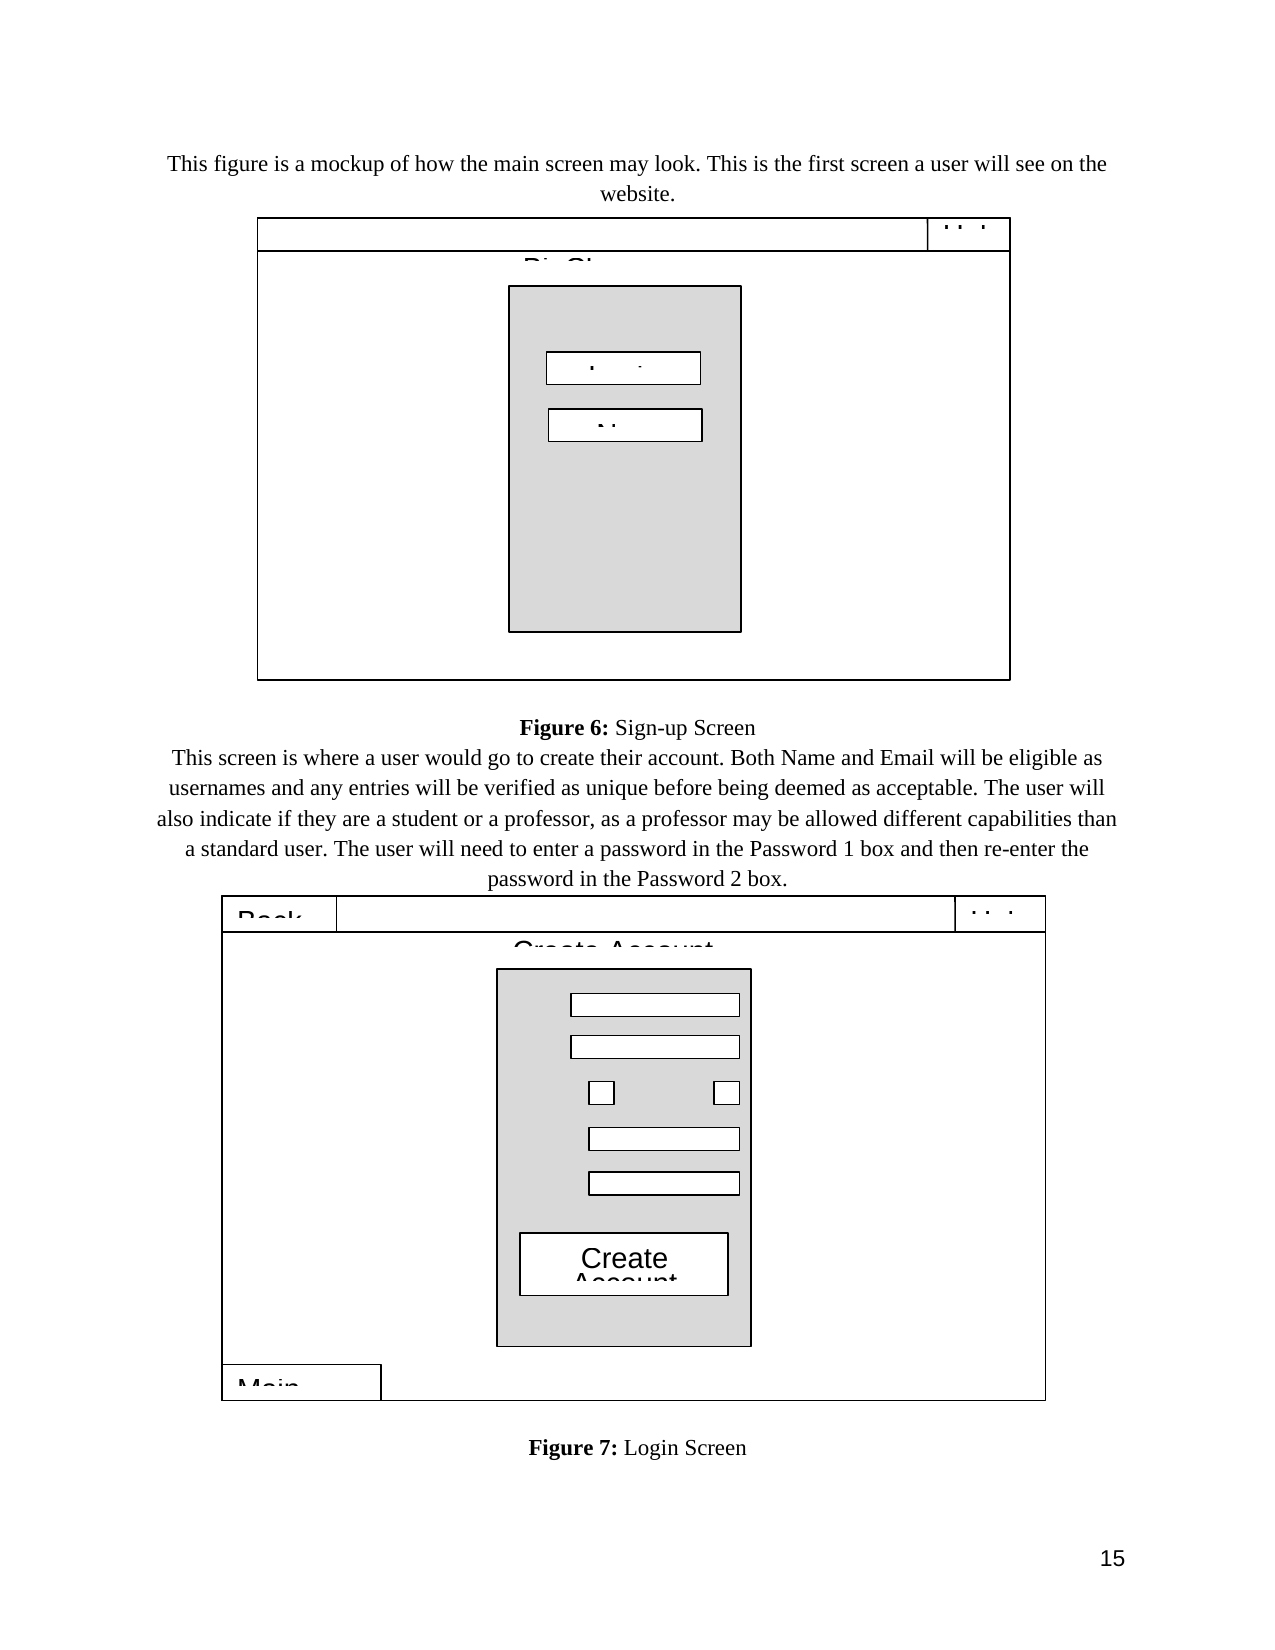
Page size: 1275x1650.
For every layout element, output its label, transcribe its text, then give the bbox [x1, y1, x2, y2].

text Figure 6: Sign-up Screen [150, 714, 1125, 740]
text This screen is where a user would go to create their account. Both Name and Email will be eligible as usernames and any entries will be verified as unique before being deemed as acceptable. The user will also indicate if they are a student or a professor, as a professor may be allowed different capabilities than a standard user. The user will need to enter a password in the Password 1 box and then re-enter the password in the Password 2 box. [150, 744, 1125, 891]
text This figure is a mockup of how the main screen may look. This is the first screen a user will see on the website. [150, 150, 1125, 207]
text Figure 7: Login Screen [150, 1434, 1125, 1461]
